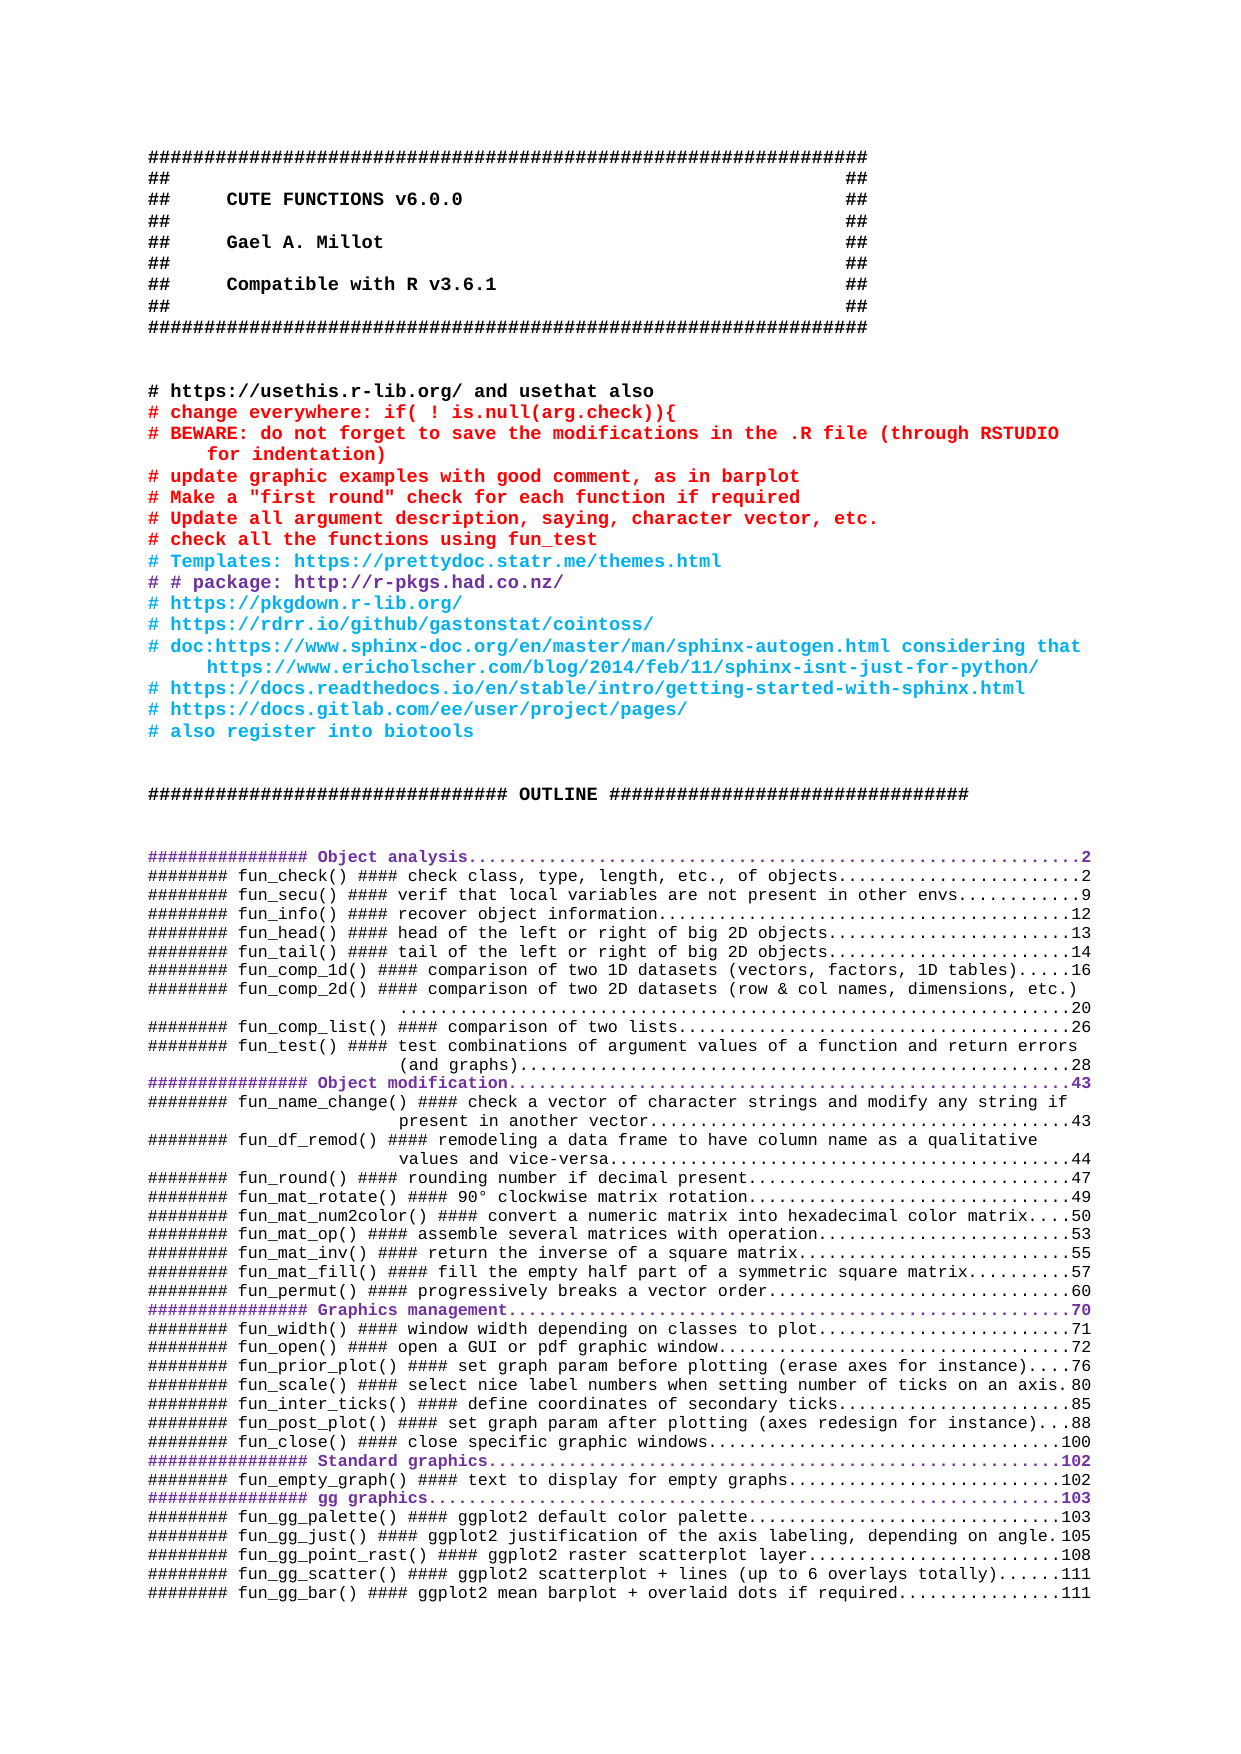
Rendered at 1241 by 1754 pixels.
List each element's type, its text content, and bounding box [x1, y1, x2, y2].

text ######## fun_width() #### window width depending on classes to plot 71 [148, 1320, 1093, 1339]
text # Update all argument description, saying, character vector, etc. [148, 509, 1093, 530]
text ################################################################ [148, 318, 1093, 339]
text # https://rdrr.io/github/gastonstat/cointoss/ [148, 615, 1093, 636]
text ######## fun_gg_bar() #### ggplot2 mean barplot + overlaid dots if required 111 [148, 1584, 1093, 1603]
text ######## fun_head() #### head of the left or right of big 2D objects 13 [148, 924, 1093, 943]
text ## ## [148, 296, 1093, 318]
text ######## fun_inter_ticks() #### define coordinates of secondary ticks 85 [148, 1396, 1093, 1414]
text # https://usethis.r-lib.org/ and usethat also [148, 381, 1093, 403]
text ######## fun_info() #### recover object information 12 [148, 905, 1093, 924]
text # BEWARE: do not forget to save the modifications in the .R file (through RSTUDIO for indentation) [148, 424, 1093, 466]
text ######## fun_comp_1d() #### comparison of two 1D datasets (vectors, factors, 1D tables) 16 [148, 962, 1093, 981]
text ######## fun_name_change() #### check a vector of character strings and modify any string if present in another vector 43 [148, 1094, 1093, 1132]
text # also register into biotools [148, 721, 1093, 743]
text ## ## [148, 211, 1093, 233]
text ######## fun_mat_inv() #### return the inverse of a square matrix 55 [148, 1245, 1093, 1264]
text # check all the functions using fun_test [148, 530, 1093, 551]
text # update graphic examples with good comment, as in barplot [148, 466, 1093, 488]
text ## ## [148, 254, 1093, 275]
text ######## fun_gg_point_rast() #### ggplot2 raster scatterplot layer 108 [148, 1546, 1093, 1565]
text ################################ OUTLINE ################################ [148, 785, 1093, 806]
text ################################################################ [148, 148, 1093, 169]
text # https://docs.readthedocs.io/en/stable/intro/getting-started-with-sphinx.html [148, 679, 1093, 700]
text ######## fun_mat_op() #### assemble several matrices with operation 53 [148, 1226, 1093, 1245]
text ################ gg graphics 103 [148, 1490, 1093, 1509]
text ################ Object analysis 2 [148, 849, 1093, 868]
text ######## fun_df_remod() #### remodeling a data frame to have column name as a qualitative values and vice-versa 44 [148, 1132, 1093, 1169]
text ######## fun_secu() #### verif that local variables are not present in other envs 9 [148, 887, 1093, 905]
text # Templates: https://prettydoc.statr.me/themes.html [148, 551, 1093, 573]
text ######## fun_test() #### test combinations of argument values of a function and return errors (and graphs) 28 [148, 1037, 1093, 1075]
text ######## fun_mat_rotate() #### 90° clockwise matrix rotation 49 [148, 1188, 1093, 1207]
text # https://docs.gitlab.com/ee/user/project/pages/ [148, 700, 1093, 721]
text ######## fun_post_plot() #### set graph param after plotting (axes redesign for instance) 88 [148, 1414, 1093, 1433]
text ######## fun_gg_just() #### ggplot2 justification of the axis labeling, depending on angle 105 [148, 1528, 1093, 1546]
text ################ Object modification 43 [148, 1075, 1093, 1094]
text ## Compatible with R v3.6.1 ## [148, 275, 1093, 296]
text ######## fun_close() #### close specific graphic windows 100 [148, 1433, 1093, 1452]
text ################ Graphics management 70 [148, 1301, 1093, 1320]
text # # package: http://r-pkgs.had.co.nz/ [148, 573, 1093, 594]
text ######## fun_gg_palette() #### ggplot2 default color palette 103 [148, 1509, 1093, 1528]
text ######## fun_empty_graph() #### text to display for empty graphs 102 [148, 1471, 1093, 1490]
text ## CUTE FUNCTIONS v6.0.0 ## [148, 190, 1093, 211]
text ######## fun_permut() #### progressively breaks a vector order 60 [148, 1282, 1093, 1301]
text ######## fun_open() #### open a GUI or pdf graphic window 72 [148, 1339, 1093, 1358]
text ######## fun_gg_scatter() #### ggplot2 scatterplot + lines (up to 6 overlays totally) 111 [148, 1565, 1093, 1584]
text ######## fun_comp_2d() #### comparison of two 2D datasets (row & col names, dimensions, etc.) 20 [148, 981, 1093, 1018]
text ######## fun_check() #### check class, type, length, etc., of objects 2 [148, 868, 1093, 887]
text # Make a "first round" check for each function if required [148, 488, 1093, 509]
text ######## fun_round() #### rounding number if decimal present 47 [148, 1169, 1093, 1188]
text # change everywhere: if( ! is.null(arg.check)){ [148, 403, 1093, 424]
text ################ Standard graphics 102 [148, 1452, 1093, 1471]
text # https://pkgdown.r-lib.org/ [148, 594, 1093, 615]
text ######## fun_mat_num2color() #### convert a numeric matrix into hexadecimal color matrix 50 [148, 1207, 1093, 1226]
text ######## fun_comp_list() #### comparison of two lists 26 [148, 1018, 1093, 1037]
text ######## fun_mat_fill() #### fill the empty half part of a symmetric square matrix 57 [148, 1264, 1093, 1282]
text # doc:https://www.sphinx-doc.org/en/master/man/sphinx-autogen.html considering that https://www.ericholscher.com/blog/2014/feb/11/sphinx-isnt-just-for-python/ [148, 636, 1093, 679]
text ## ## [148, 169, 1093, 190]
text ######## fun_prior_plot() #### set graph param before plotting (erase axes for instance) 76 [148, 1358, 1093, 1377]
text ######## fun_tail() #### tail of the left or right of big 2D objects 14 [148, 943, 1093, 962]
text ######## fun_scale() #### select nice label numbers when setting number of ticks on an axis 80 [148, 1377, 1093, 1396]
text ## Gael A. Millot ## [148, 233, 1093, 254]
